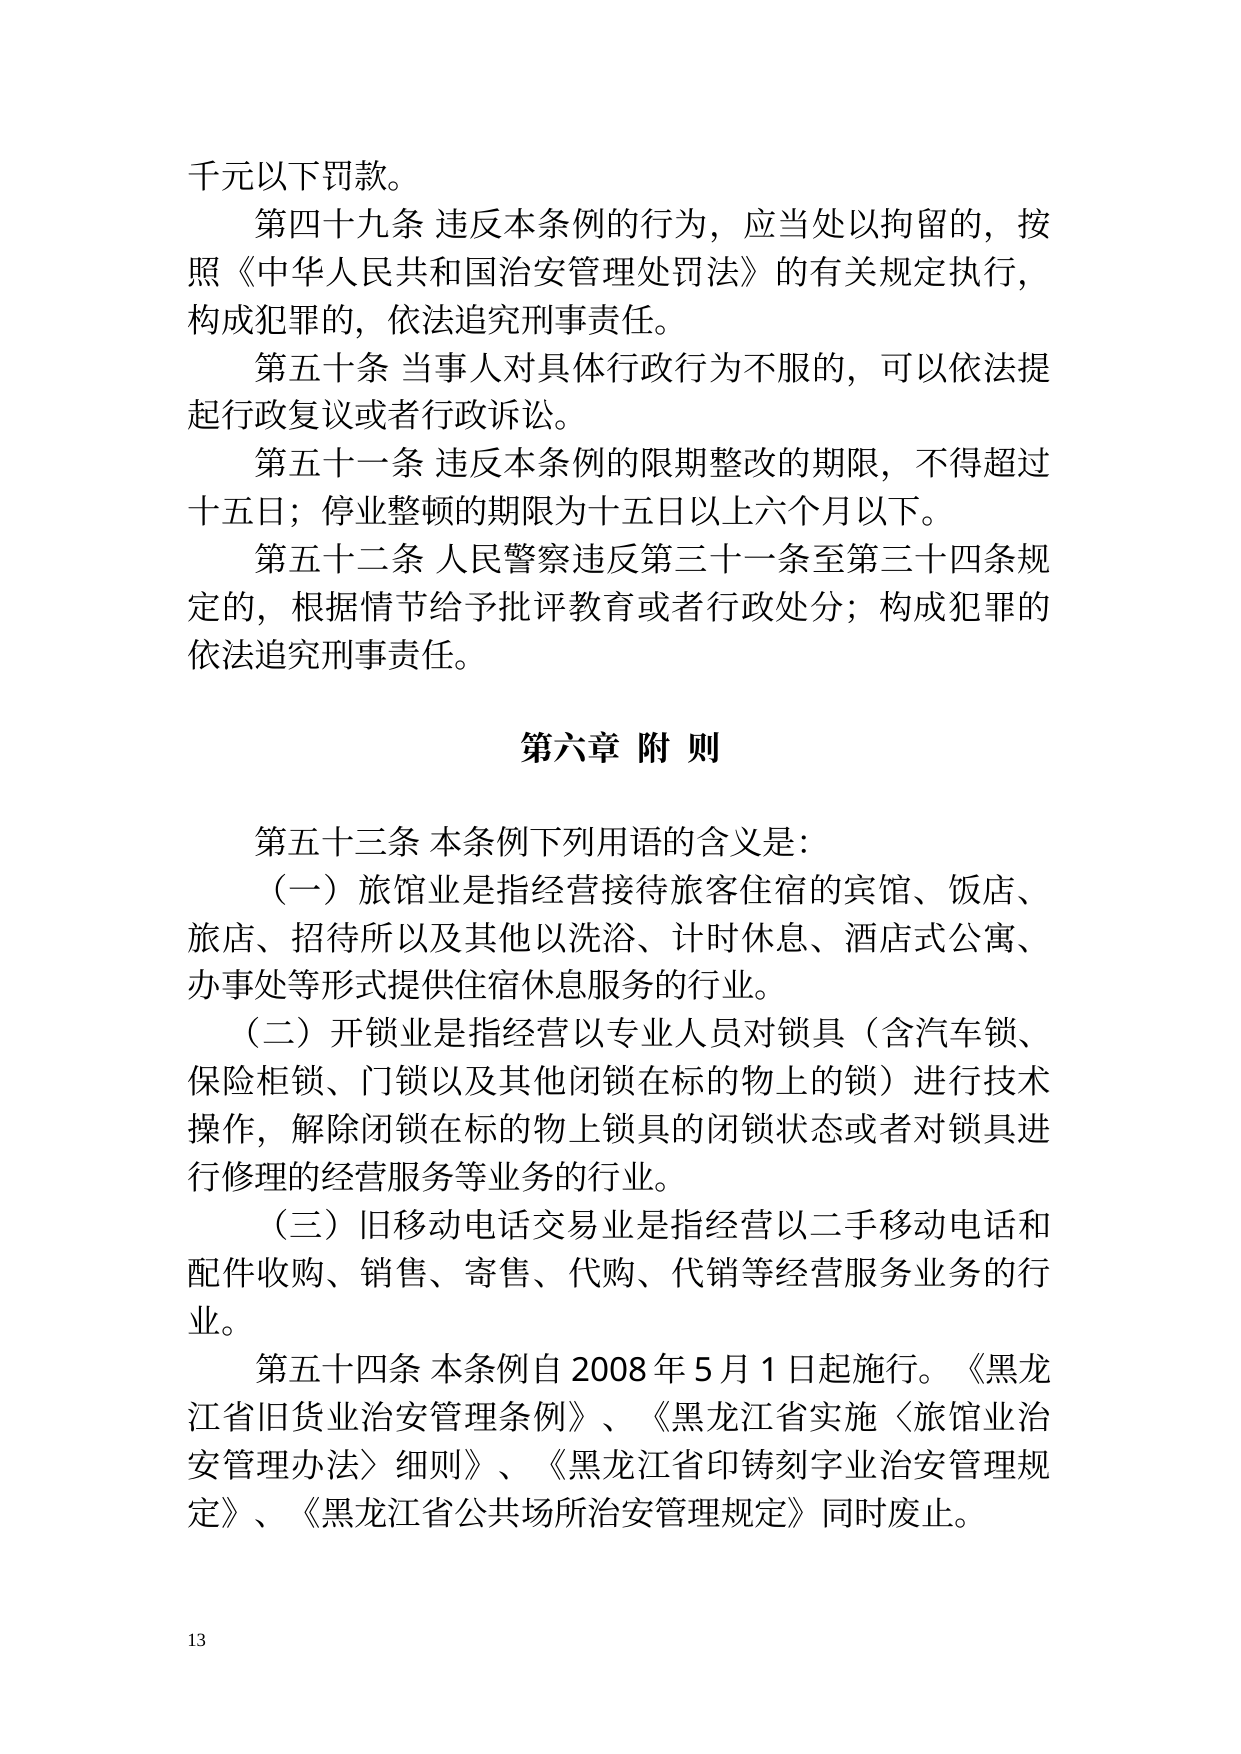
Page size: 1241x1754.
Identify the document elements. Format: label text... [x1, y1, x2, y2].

text （二）开锁业是指经营以专业人员对锁具（含汽车锁、保险柜锁、门锁以及其他闭锁在标的物上的锁）进行技术操作，解除闭锁在标的物上锁具的闭锁状态或者对锁具进行修理的经营服务等业务的行业。 [187, 1007, 1053, 1199]
text 第四十九条 违反本条例的行为，应当处以拘留的，按照《中华人民共和国治安管理处罚法》的有关规定执行，构成犯罪的，依法追究刑事责任。 [187, 198, 1053, 342]
text 第五十条 当事人对具体行政行为不服的，可以依法提起行政复议或者行政诉讼。 [187, 342, 1053, 437]
text 第六章 附 则 [187, 722, 1053, 770]
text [187, 150, 1053, 198]
text （一）旅馆业是指经营接待旅客住宿的宾馆、饭店、旅店、招待所以及其他以洗浴、计时休息、酒店式公寓、办事处等形式提供住宿休息服务的行业。 [187, 864, 1053, 1007]
text 第五十一条 违反本条例的限期整改的期限，不得超过十五日；停业整顿的期限为十五日以上六个月以下。 [187, 437, 1053, 533]
text 第五十四条 本条例自2008年5月1日起施行。《黑龙江省旧货业治安管理条例》、《黑龙江省实施〈旅馆业治安管理办法〉细则》、《黑龙江省印铸刻字业治安管理规定》、《黑龙江省公共场所治安管理规定》同时废止。 [187, 1343, 1053, 1535]
text （三）旧移动电话交易业是指经营以二手移动电话和配件收购、销售、寄售、代购、代销等经营服务业务的行业。 [187, 1199, 1053, 1343]
text 第五十三条 本条例下列用语的含义是： [187, 816, 1053, 864]
text 第五十二条 人民警察违反第三十一条至第三十四条规定的，根据情节给予批评教育或者行政处分；构成犯罪的，依法追究刑事责任。 [187, 533, 1053, 677]
